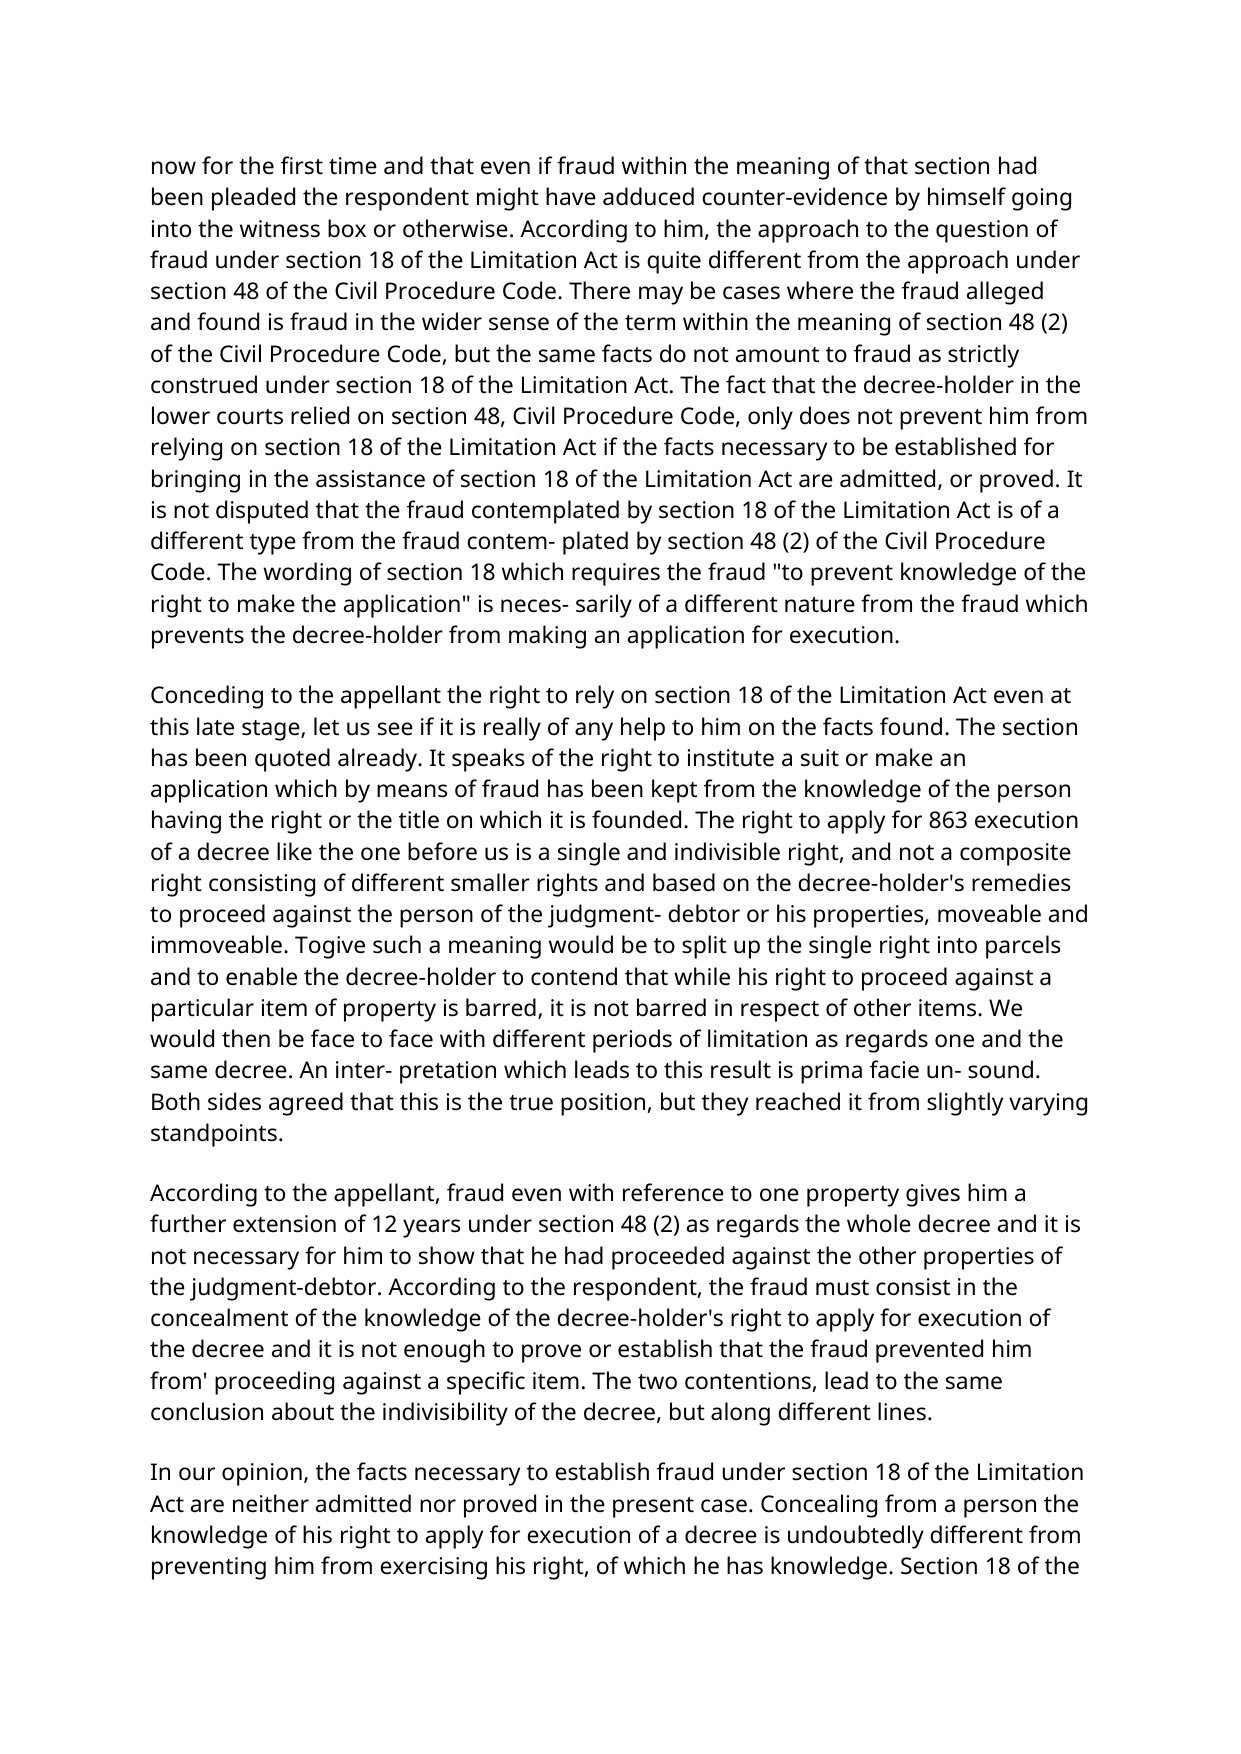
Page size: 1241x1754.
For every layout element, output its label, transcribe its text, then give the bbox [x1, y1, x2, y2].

text Conceding to the appellant the right to rely on section 18 of the Limitation Act even at this late stage, let us see if it is really of any help to him on the facts found. The section has been quoted already. It speaks of the right to institute a suit or make an application which by means of fraud has been kept from the knowledge of the person having the right or the title on which it is founded. The right to apply for 863 execution of a decree like the one before us is a single and indivisible right, and not a composite right consisting of different smaller rights and based on the decree-holder's remedies to proceed against the person of the judgment- debtor or his properties, moveable and immoveable. Togive such a meaning would be to split up the single right into parcels and to enable the decree-holder to contend that while his right to proceed against a particular item of property is barred, it is not barred in respect of other items. We would then be face to face with different periods of limitation as regards one and the same decree. An inter- pretation which leads to this result is prima facie un- sound. Both sides agreed that this is the true position, but they reached it from slightly varying standpoints. [150, 679, 1090, 1148]
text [150, 1456, 1090, 1581]
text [150, 150, 1090, 650]
text According to the appellant, fraud even with reference to one property gives him a further extension of 12 years under section 48 (2) as regards the whole decree and it is not necessary for him to show that he had proceeded against the other properties of the judgment-debtor. According to the respondent, the fraud must consist in the concealment of the knowledge of the decree-holder's right to apply for execution of the decree and it is not enough to prove or establish that the fraud prevented him from' proceeding against a specific item. The two contentions, lead to the same conclusion about the indivisibility of the decree, but along different lines. [150, 1177, 1090, 1427]
